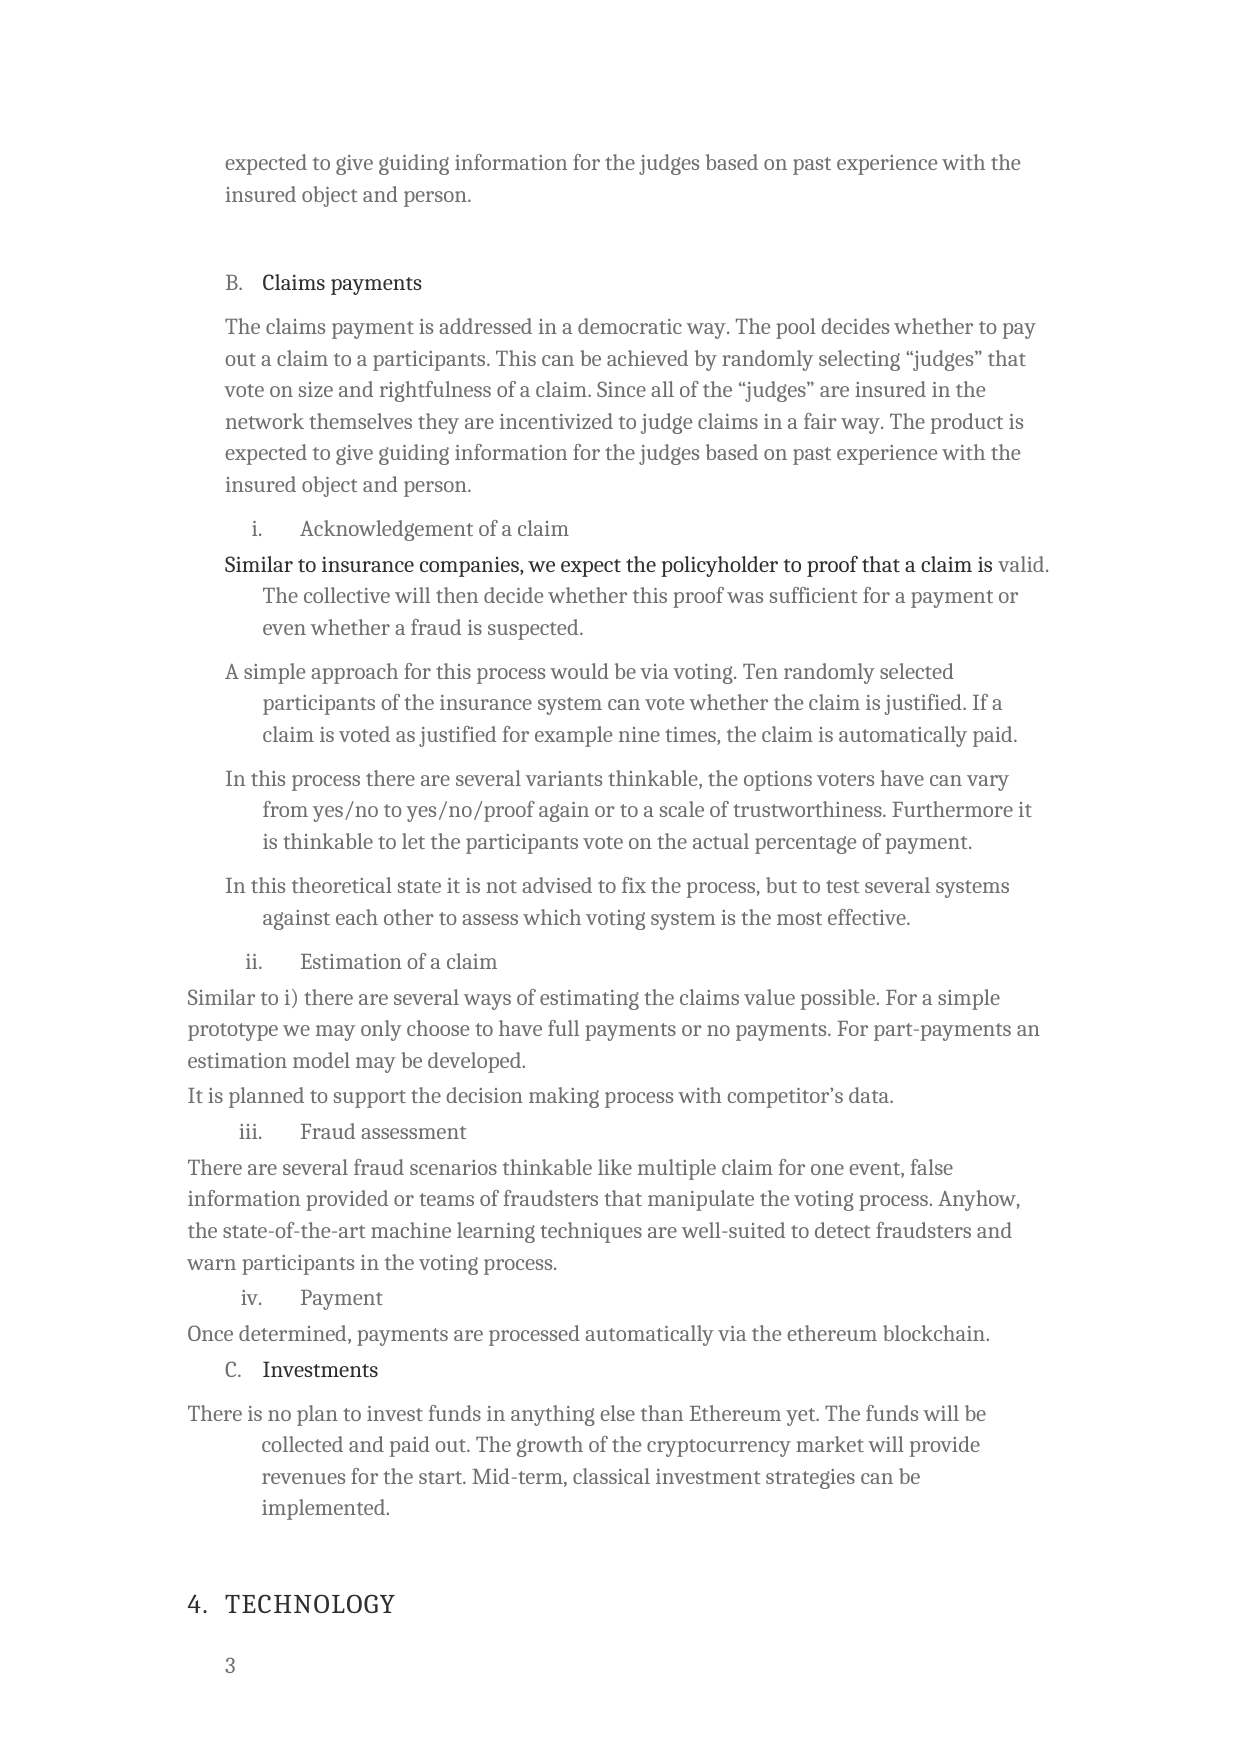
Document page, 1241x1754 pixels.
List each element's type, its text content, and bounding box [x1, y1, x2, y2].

subtitle Claims payments [225, 270, 1053, 296]
subtitle Fraud assessment [262, 1119, 1053, 1145]
subtitle Acknowledgement of a claim [262, 516, 1053, 542]
subtitle Investments [225, 1356, 1053, 1383]
subtitle A simple approach for this process would be via voting. Ten randomly selected participants of the insurance system can vote whether the claim is justified. If a claim is voted as justified for example nine times, the claim is automatically paid. [225, 658, 1053, 748]
subtitle In this theoretical state it is not advised to fix the process, but to test several systems against each other to assess which voting system is the most effective. [225, 873, 1053, 931]
subtitle There is no plan to invest funds in anything else than Ethereum yet. The funds will be collected and paid out. The growth of the cryptocurrency market will provide revenues for the start. Mid-term, classical investment strategies can be implemented. [187, 1401, 1053, 1522]
subtitle It is planned to support the decision making process with competitor’s data. [187, 1083, 1053, 1109]
subtitle Once determined, payments are processed automatically via the ethereum blockchain. [187, 1321, 1053, 1347]
subtitle There are several fraud scenarios thinkable like multiple claim for one event, false information provided or teams of fraudsters that manipulate the voting process. Anyhow, the state-of-the-art machine learning techniques are well-suited to detect fraudsters and warn participants in the voting process. [187, 1154, 1053, 1276]
subtitle Payment [262, 1285, 1053, 1311]
subtitle Similar to i) there are several ways of estimating the claims value possible. For a simple prototype we may only choose to have full payments or no payments. For part-payments an estimation model may be developed. [187, 984, 1053, 1074]
subtitle In this process there are several variants thinkable, the options voters have can vary from yes/no to yes/no/proof again or to a scale of trustworthiness. Furthermore it is thinkable to let the participants vote on the actual percentage of payment. [225, 766, 1053, 855]
subtitle Technology [187, 1589, 1053, 1620]
subtitle Similar to insurance companies, we expect the policyholder to proof that a claim is valid. The collective will then decide whether this proof was sufficient for a payment or even whether a fraud is suspected. [225, 551, 1053, 641]
subtitle Estimation of a claim [262, 948, 1053, 975]
text The claims payment is addressed in a democratic way. The pool decides whether to pay out a claim to a participants. This can be achieved by randomly selecting “judges” that vote on size and rightfulness of a claim. Since all of the “judges” are insured in the network themselves they are incentivized to judge claims in a fair way. The product is expected to give guiding information for the judges based on past experience with the insured object and person. [225, 314, 1053, 498]
